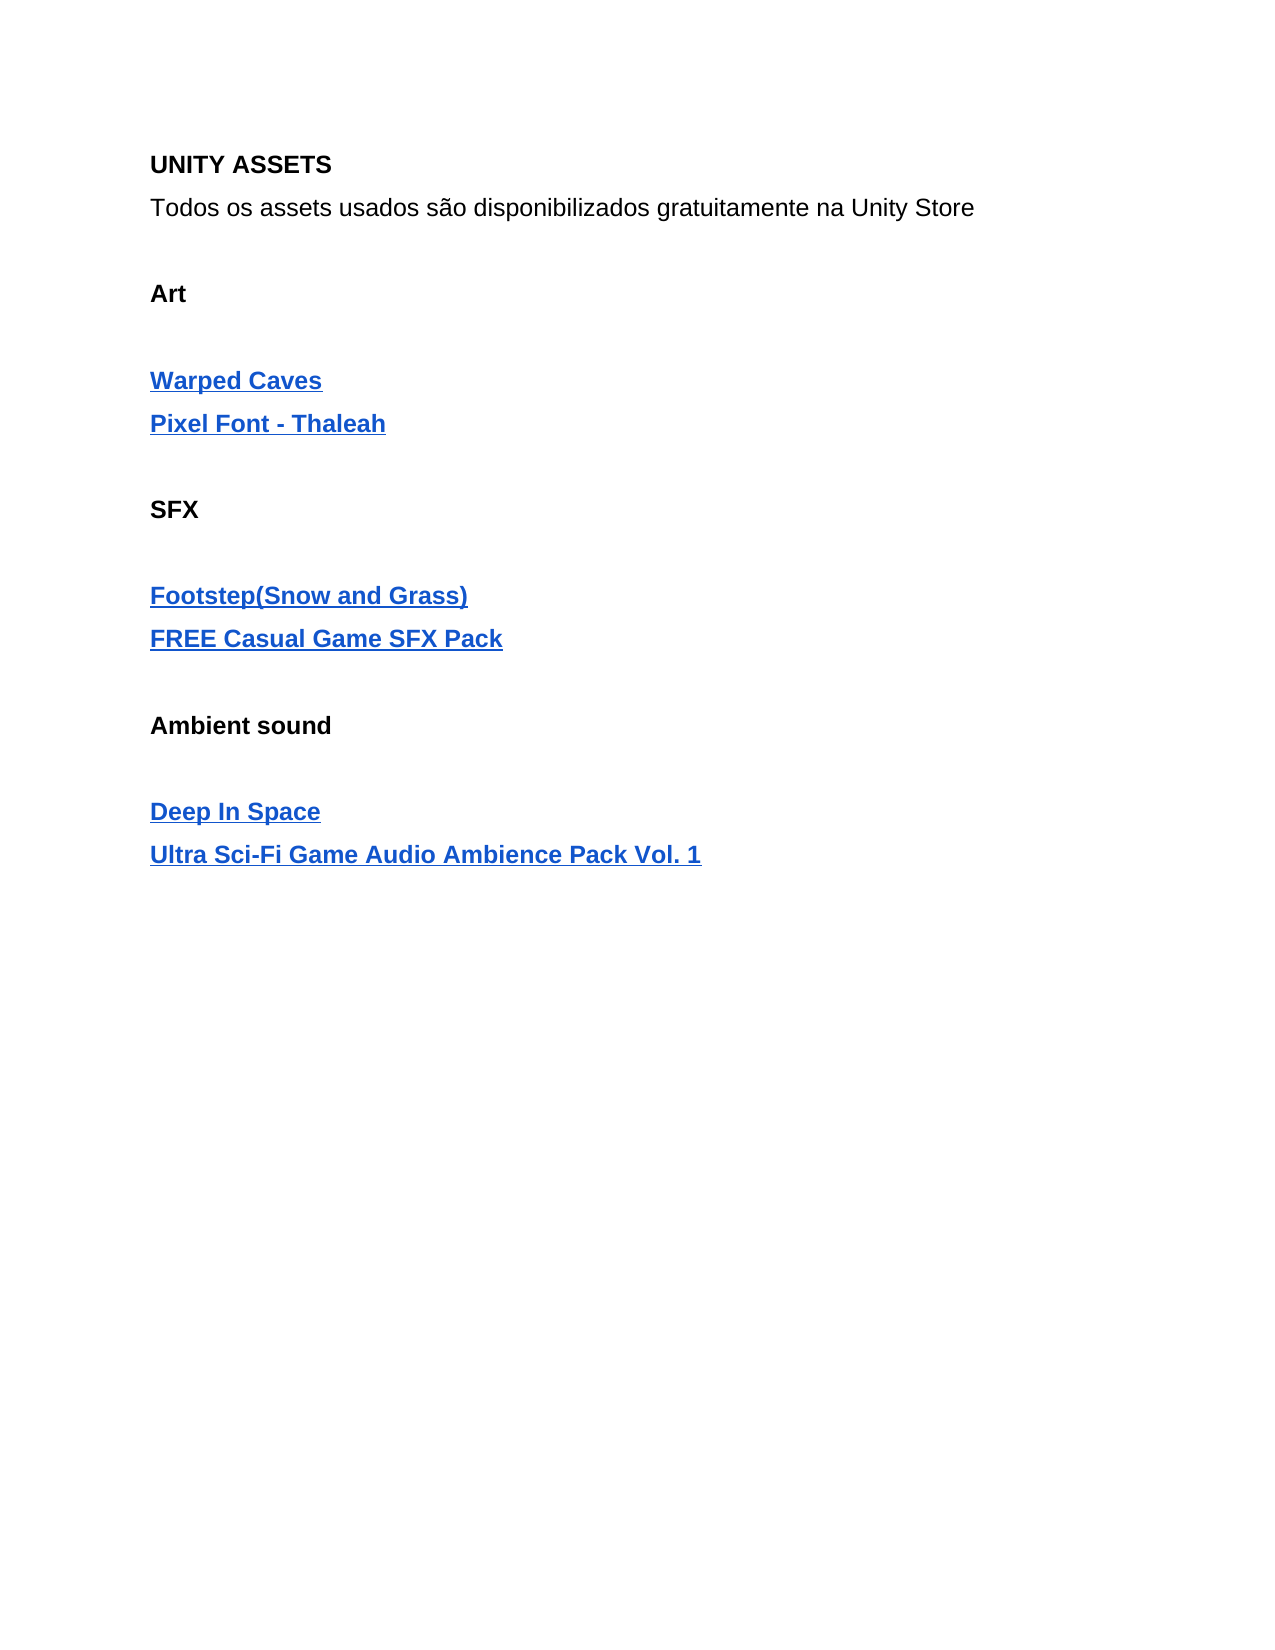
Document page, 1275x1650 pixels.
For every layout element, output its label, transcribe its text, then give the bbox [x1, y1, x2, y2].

text Deep In Space [150, 797, 1125, 826]
text Pixel Font - Thaleah [150, 409, 1125, 437]
text Warped Caves [150, 366, 1125, 394]
text Ambient sound [150, 711, 1125, 739]
text Ultra Sci-Fi Game Audio Ambience Pack Vol. 1 [150, 840, 1125, 869]
text SFX [150, 495, 1125, 524]
text FREE Casual Game SFX Pack [150, 624, 1125, 653]
text Footstep(Snow and Grass) [150, 581, 1125, 610]
text Art [150, 279, 1125, 308]
text UNITY ASSETS [150, 150, 1125, 179]
text Todos os assets usados são disponibilizados gratuitamente na Unity Store [150, 193, 1125, 222]
